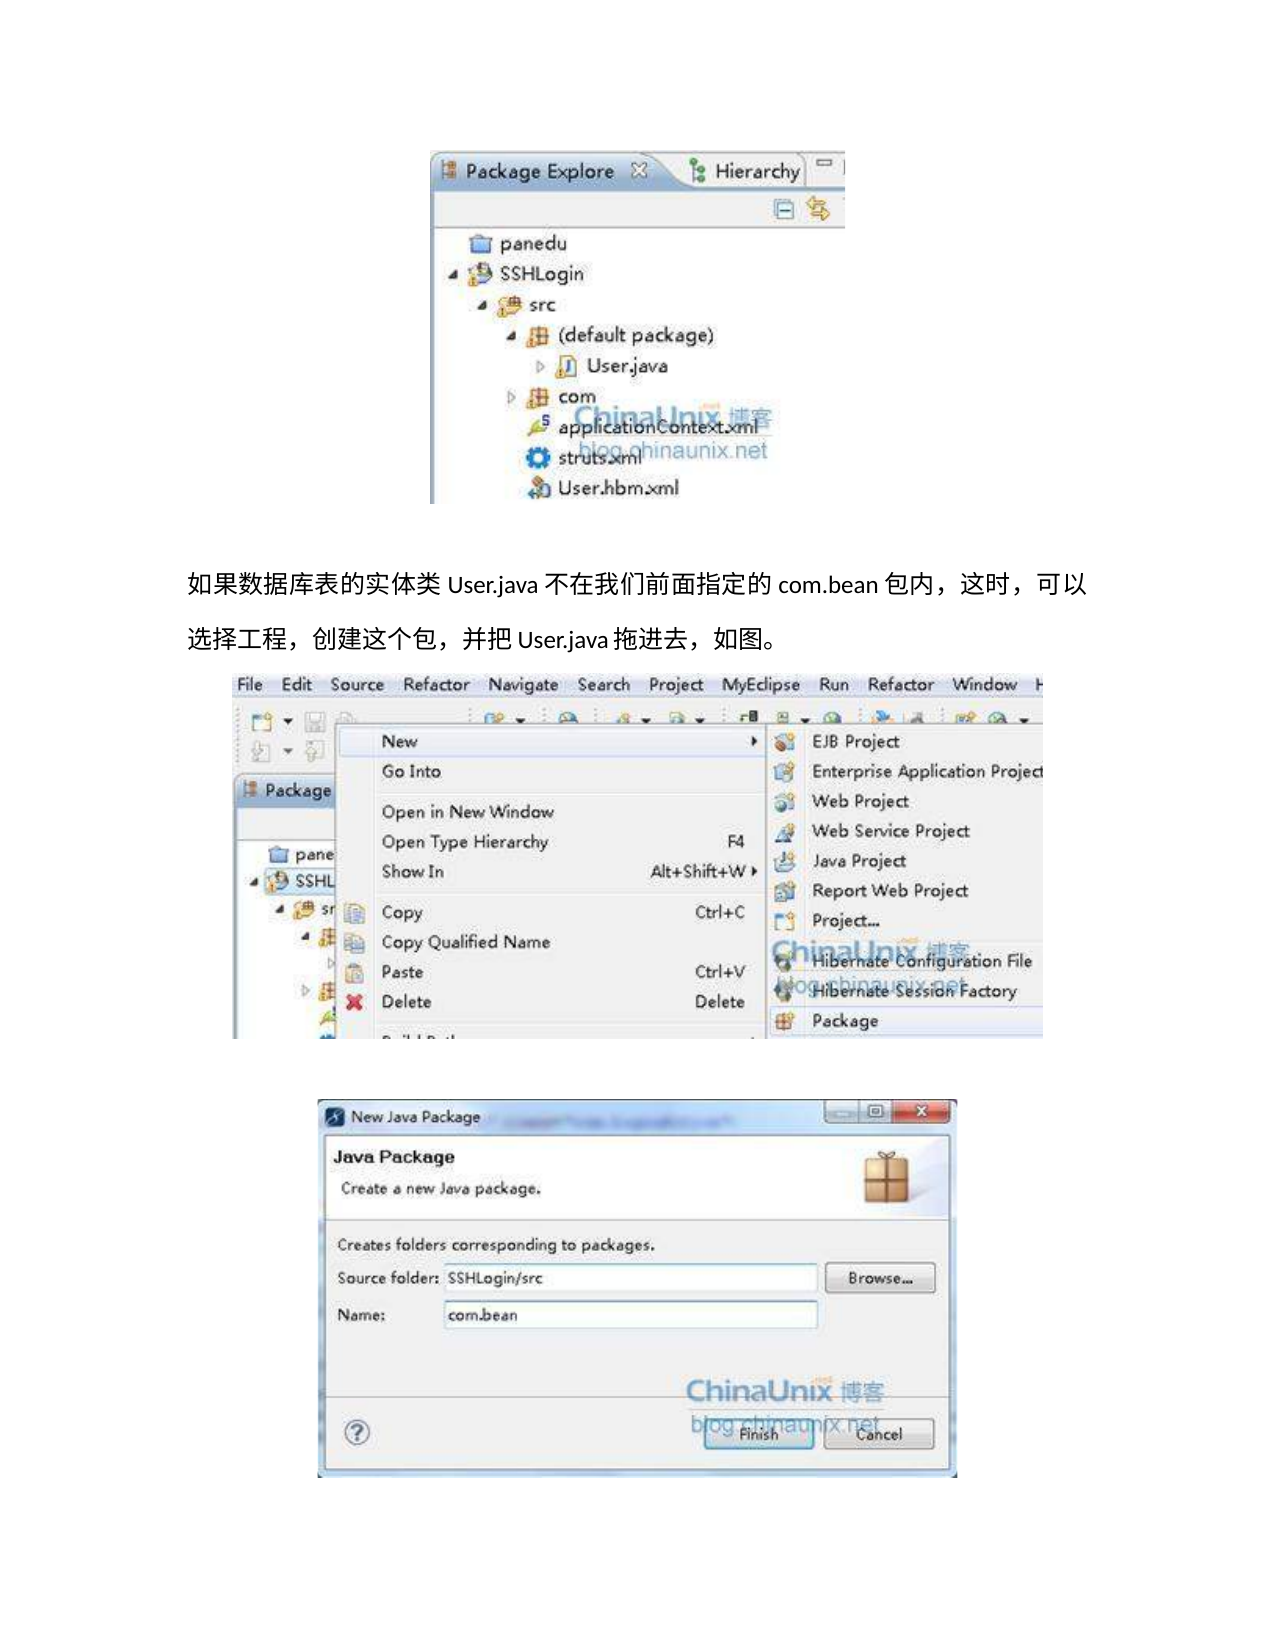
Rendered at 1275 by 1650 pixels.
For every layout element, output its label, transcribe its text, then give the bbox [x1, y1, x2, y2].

picture [317, 1099, 958, 1478]
picture [430, 150, 846, 504]
picture [232, 673, 1043, 1039]
text 如果数据库表的实体类User.java不在我们前面指定的com.bean包内，这时，可以选择工程，创建这个包，并把User.java拖进去，如图。 [187, 565, 1087, 656]
